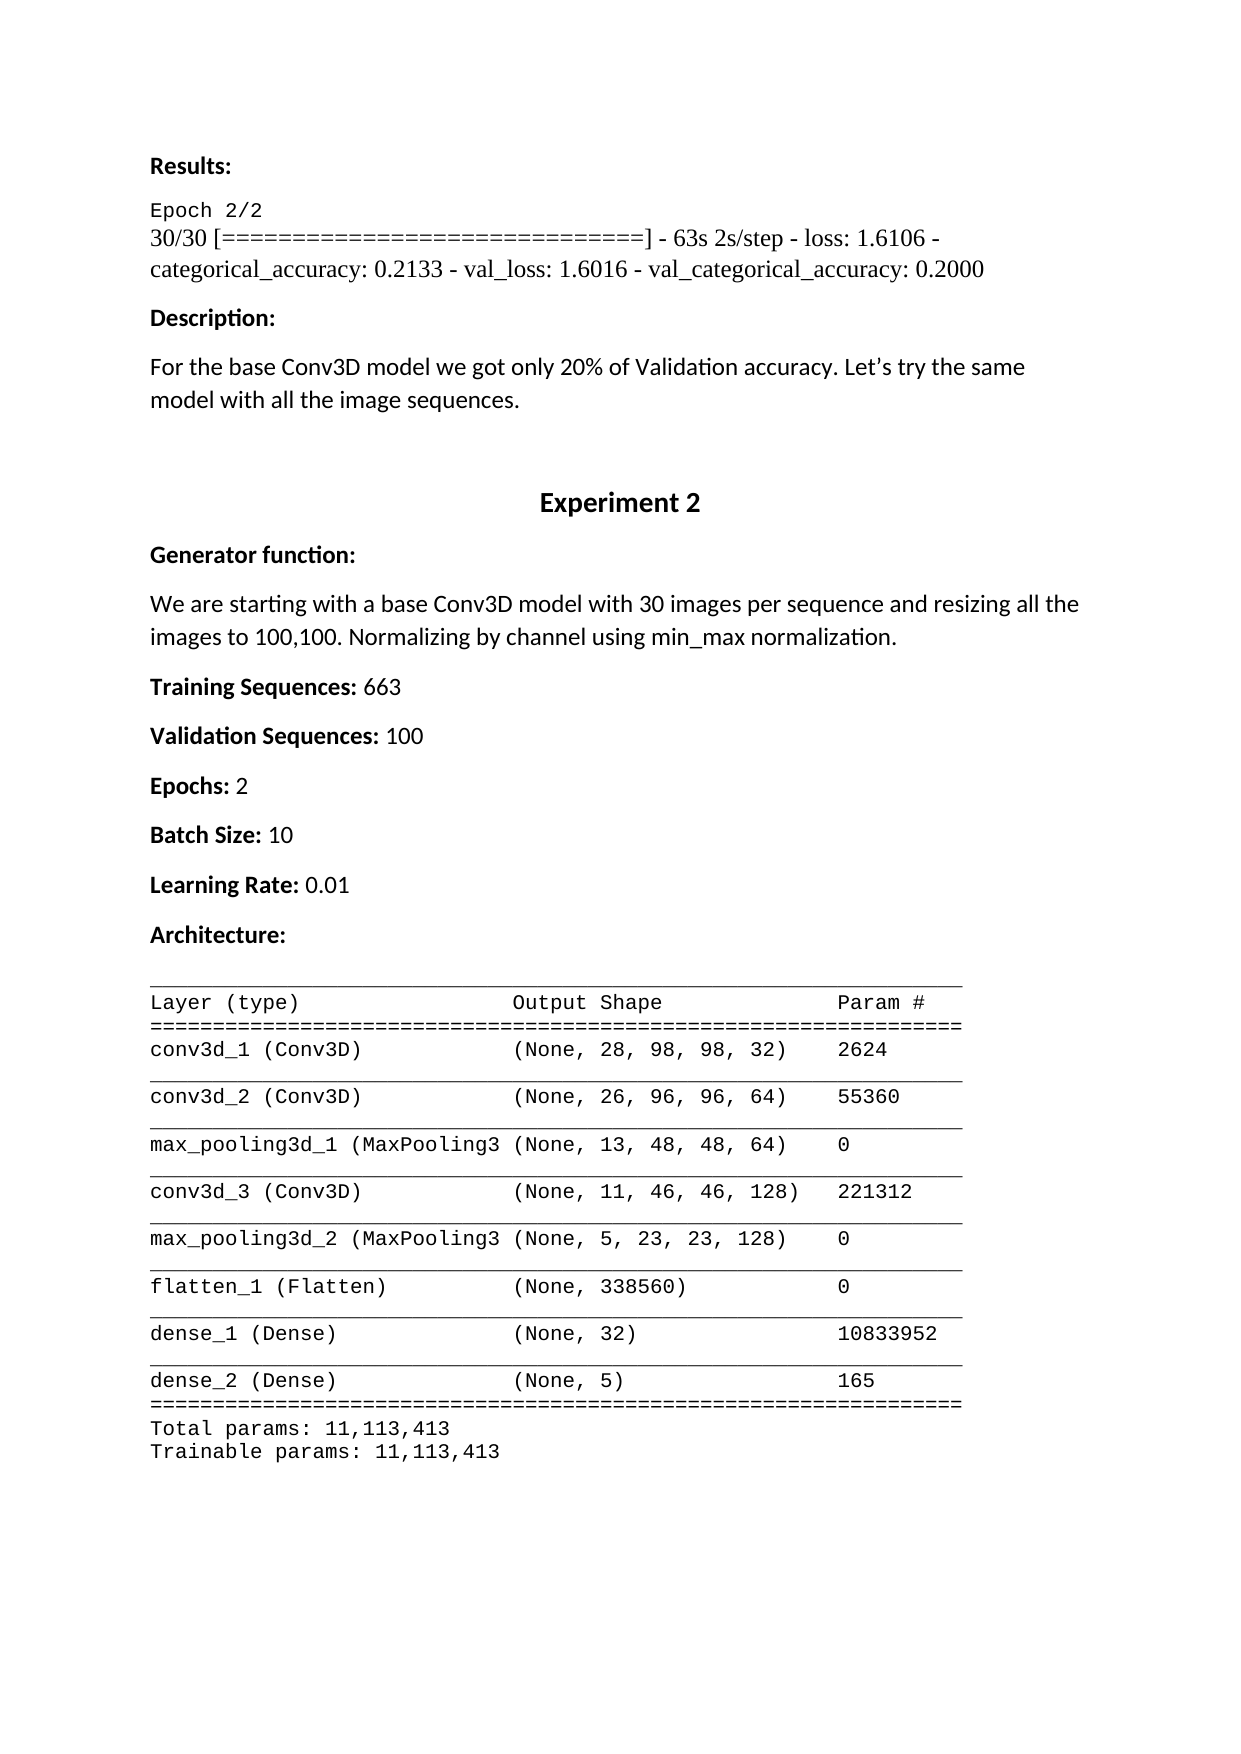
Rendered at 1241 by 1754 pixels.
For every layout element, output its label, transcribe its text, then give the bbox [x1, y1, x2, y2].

text max_pooling3d_2 (MaxPooling3 (None, 5, 23, 23, 128) 0 [150, 1228, 1090, 1252]
text _________________________________________________________________ [150, 1299, 1090, 1323]
text Learning Rate: 0.01 [150, 869, 1090, 900]
text For the base Conv3D model we got only 20% of Validation accuracy. Let’s try the same model with all the image sequences. [150, 352, 1090, 415]
text _________________________________________________________________ [150, 1205, 1090, 1228]
text flatten_1 (Flatten) (None, 338560) 0 [150, 1276, 1090, 1299]
text conv3d_3 (Conv3D) (None, 11, 46, 46, 128) 221312 [150, 1181, 1090, 1205]
text ================================================================= [150, 1394, 1090, 1418]
text _________________________________________________________________ [150, 1063, 1090, 1087]
text dense_2 (Dense) (None, 5) 165 [150, 1370, 1090, 1394]
text Trainable params: 11,113,413 [150, 1441, 1090, 1465]
text Results: [150, 150, 1090, 181]
text _________________________________________________________________ [150, 968, 1090, 992]
text Training Sequences: 663 [150, 671, 1090, 701]
text Epochs: 2 [150, 770, 1090, 801]
text max_pooling3d_1 (MaxPooling3 (None, 13, 48, 48, 64) 0 [150, 1134, 1090, 1157]
text Total params: 11,113,413 [150, 1418, 1090, 1441]
text We are starting with a base Conv3D model with 30 images per sequence and resizing all the images to 100,100. Normalizing by channel using min_max normalization. [150, 588, 1090, 652]
text Architecture: [150, 919, 1090, 949]
text _________________________________________________________________ [150, 1110, 1090, 1134]
text ================================================================= [150, 1016, 1090, 1039]
text Batch Size: 10 [150, 819, 1090, 850]
text Generator function: [150, 539, 1090, 569]
text conv3d_2 (Conv3D) (None, 26, 96, 96, 64) 55360 [150, 1087, 1090, 1110]
text conv3d_1 (Conv3D) (None, 28, 98, 98, 32) 2624 [150, 1039, 1090, 1063]
text Layer (type) Output Shape Param # [150, 992, 1090, 1016]
text _________________________________________________________________ [150, 1252, 1090, 1276]
text Validation Sequences: 100 [150, 720, 1090, 751]
text _________________________________________________________________ [150, 1347, 1090, 1370]
text 30/30 [==============================] - 63s 2s/step - loss: 1.6106 - categorical_accuracy: 0.2133 - val_loss: 1.6016 - val_categorical_accuracy: 0.2000 [150, 223, 1090, 283]
text Epoch 2/2 [150, 199, 1090, 223]
text dense_1 (Dense) (None, 32) 10833952 [150, 1323, 1090, 1347]
text Experiment 2 [150, 484, 1090, 519]
text Description: [150, 302, 1090, 332]
text _________________________________________________________________ [150, 1157, 1090, 1181]
